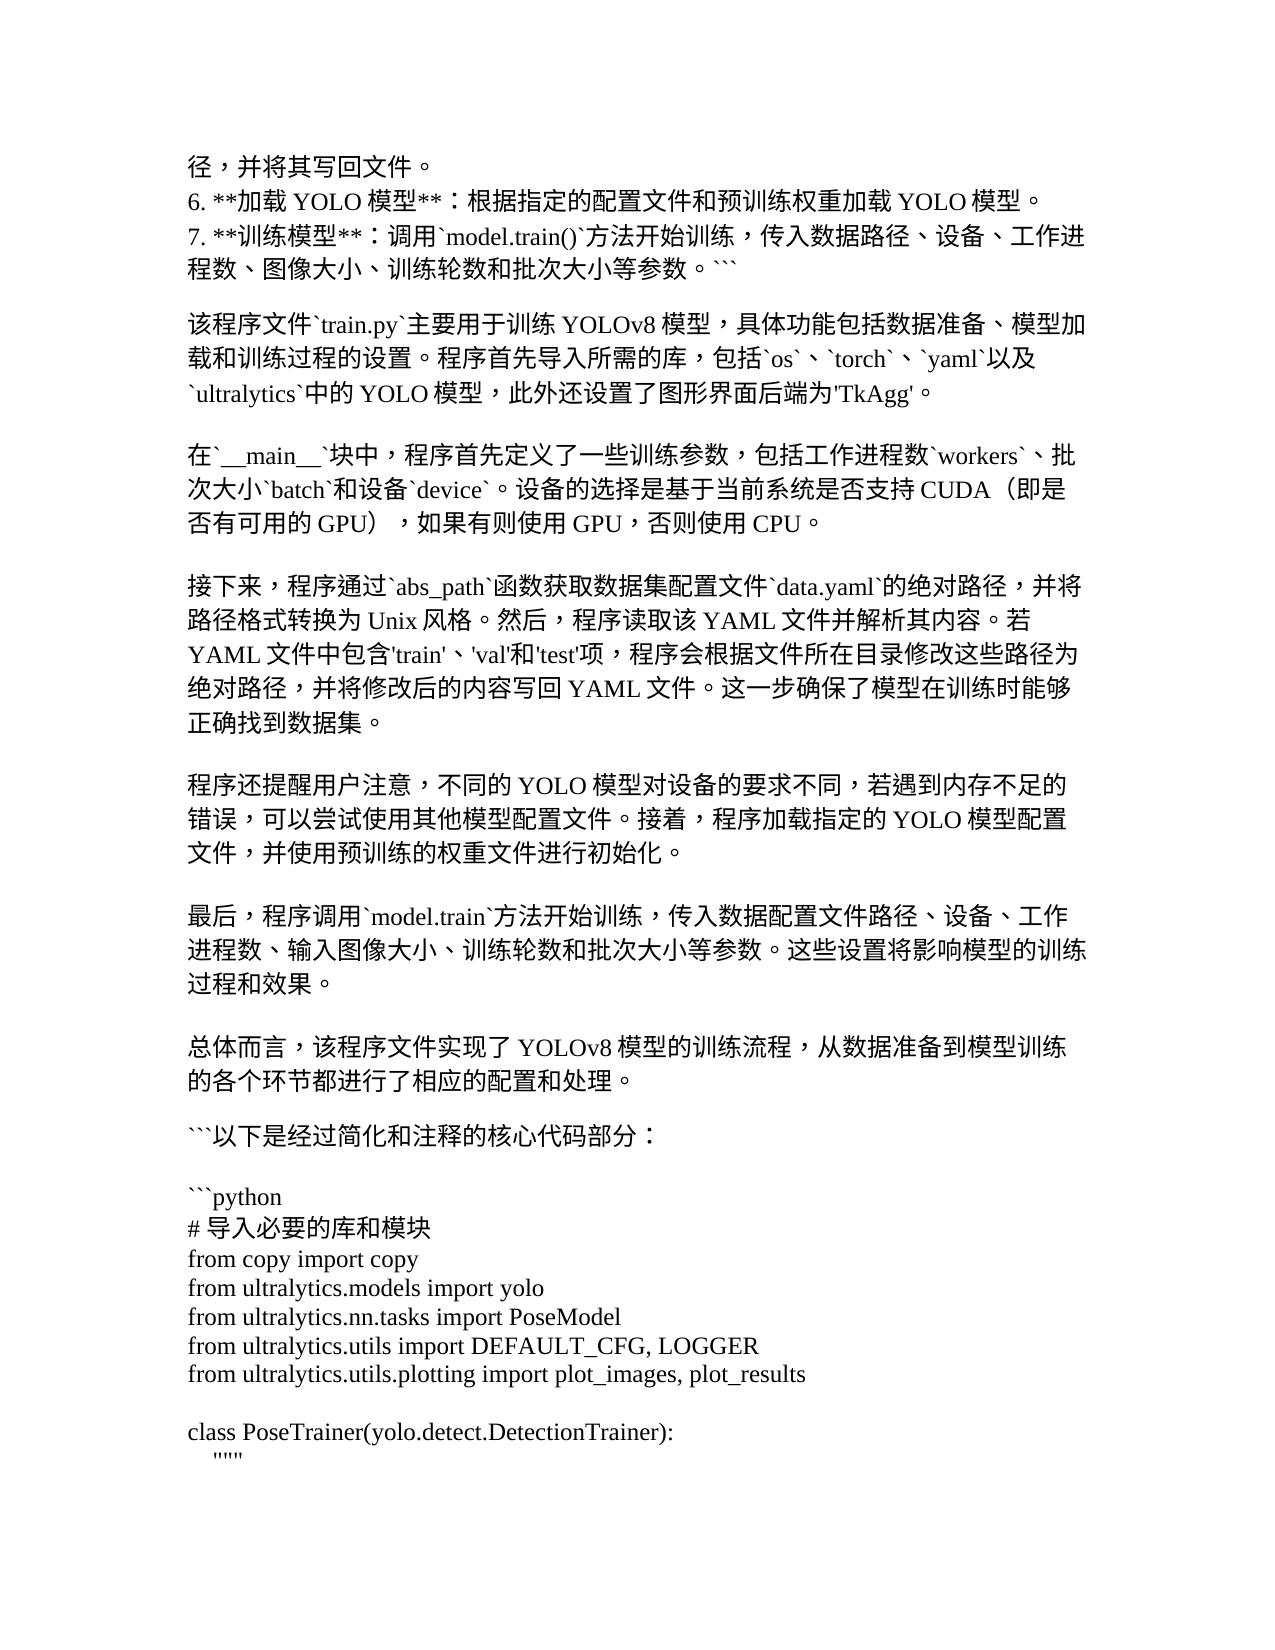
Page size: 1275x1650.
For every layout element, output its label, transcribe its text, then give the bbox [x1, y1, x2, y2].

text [187, 150, 1087, 286]
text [187, 1119, 1087, 1474]
text 该程序文件`train.py`主要用于训练YOLOv8模型，具体功能包括数据准备、模型加载和训练过程的设置。程序首先导入所需的库，包括`os`、`torch`、`yaml`以及`ultralytics`中的YOLO模型，此外还设置了图形界面后端为'TkAgg'。 在`__main__`块中，程序首先定义了一些训练参数，包括工作进程数`workers`、批次大小`batch`和设备`device`。设备的选择是基于当前系统是否支持CUDA（即是否有可用的GPU），如果有则使用GPU，否则使用CPU。 接下来，程序通过`abs_path`函数获取数据集配置文件`data.yaml`的绝对路径，并将路径格式转换为Unix风格。然后，程序读取该YAML文件并解析其内容。若YAML文件中包含'train'、'val'和'test'项，程序会根据文件所在目录修改这些路径为绝对路径，并将修改后的内容写回YAML文件。这一步确保了模型在训练时能够正确找到数据集。 程序还提醒用户注意，不同的YOLO模型对设备的要求不同，若遇到内存不足的错误，可以尝试使用其他模型配置文件。接着，程序加载指定的YOLO模型配置文件，并使用预训练的权重文件进行初始化。 最后，程序调用`model.train`方法开始训练，传入数据配置文件路径、设备、工作进程数、输入图像大小、训练轮数和批次大小等参数。这些设置将影响模型的训练过程和效果。 总体而言，该程序文件实现了YOLOv8模型的训练流程，从数据准备到模型训练的各个环节都进行了相应的配置和处理。 [187, 307, 1087, 1098]
